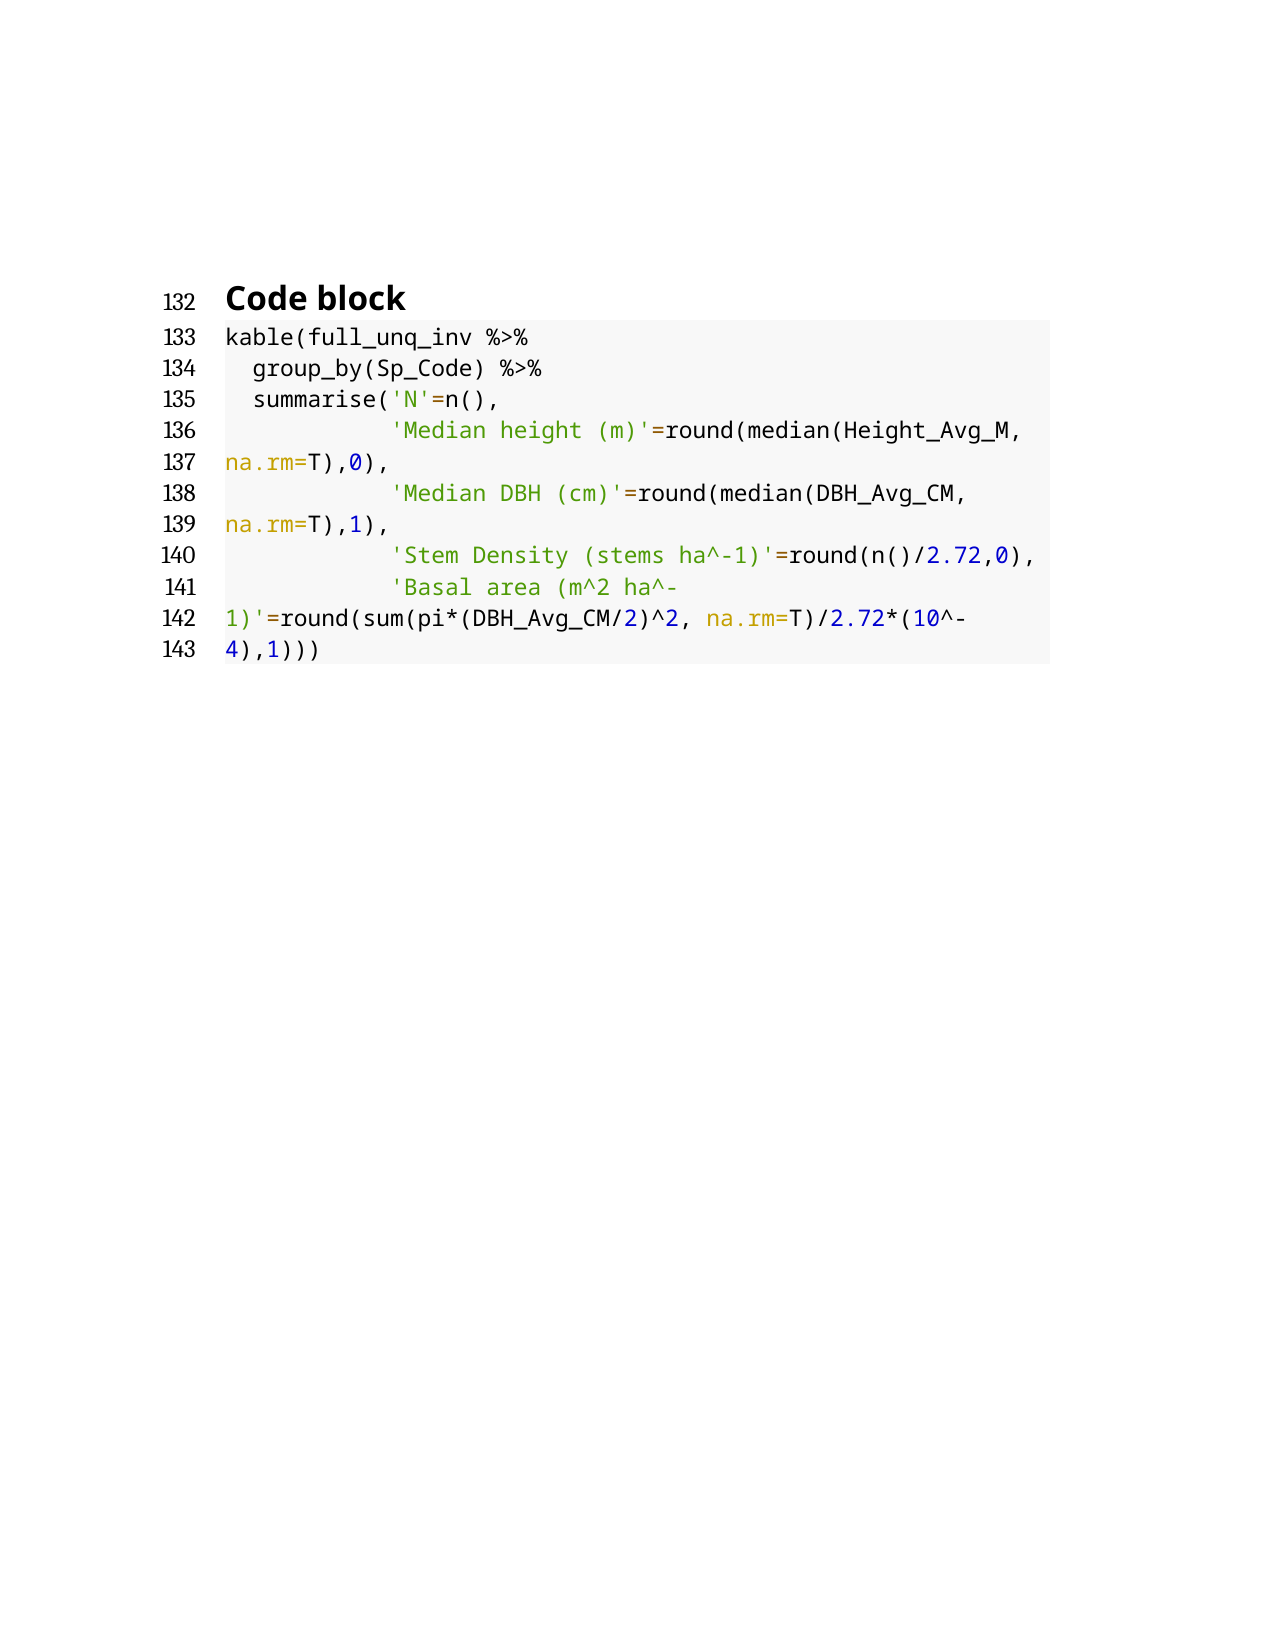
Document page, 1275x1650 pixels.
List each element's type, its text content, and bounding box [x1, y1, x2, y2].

subtitle Code block [225, 275, 1050, 320]
text kable(full_unq_inv %>% group_by(Sp_Code) %>% summarise('N'=n(), 'Median height (m)'=round(median(Height_Avg_M, na.rm=T),0), 'Median DBH (cm)'=round(median(DBH_Avg_CM, na.rm=T),1), 'Stem Density (stems ha^-1)'=round(n()/2.72,0), 'Basal area (m^2 ha^-1)'=round(sum(pi*(DBH_Avg_CM/2)^2, na.rm=T)/2.72*(10^-4),1))) [321, 320, 1050, 664]
